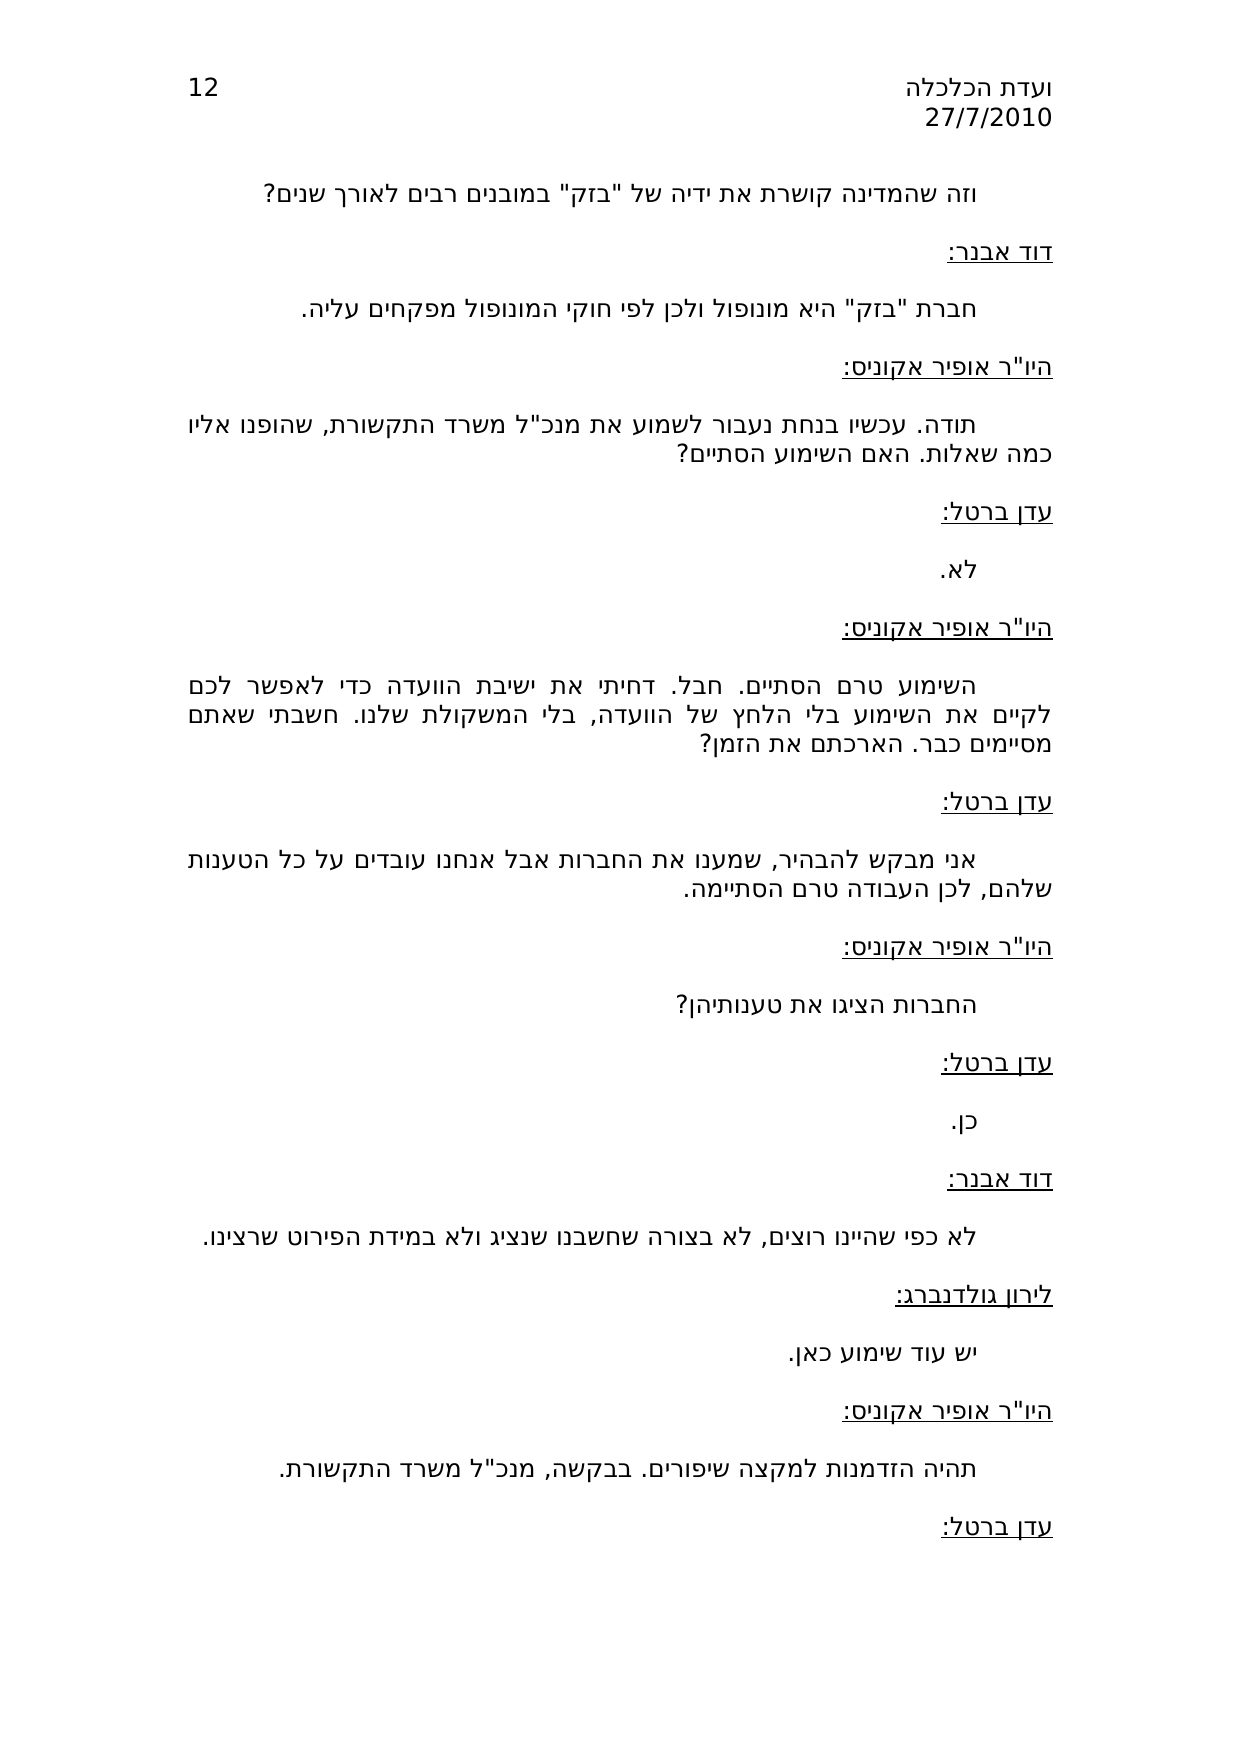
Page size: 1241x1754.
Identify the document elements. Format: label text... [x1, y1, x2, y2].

text עדן ברטל: [187, 1048, 1053, 1077]
text חברת "בזק" היא מונופול ולכן לפי חוקי המונופול מפקחים עליה. [187, 294, 1053, 324]
text השימוע טרם הסתיים. חבל. דחיתי את ישיבת הוועדה כדי לאפשר לכם לקיים את השימוע בלי הלחץ של הוועדה, בלי המשקולת שלנו. חשבתי שאתם מסיימים כבר. הארכתם את הזמן? [187, 671, 1053, 759]
text עדן ברטל: [187, 497, 1053, 527]
text תהיה הזדמנות למקצה שיפורים. בבקשה, מנכ"ל משרד התקשורת. [187, 1454, 1053, 1483]
text אני מבקש להבהיר, שמענו את החברות אבל אנחנו עובדים על כל הטענות שלהם, לכן העבודה טרם הסתיימה. [187, 845, 1053, 904]
text היו"ר אופיר אקוניס: [187, 932, 1053, 962]
text עדן ברטל: [187, 787, 1053, 817]
text לירון גולדנברג: [187, 1280, 1053, 1309]
text החברות הציגו את טענותיהן? [187, 990, 1053, 1019]
text דוד אבנר: [187, 237, 1053, 266]
text וזה שהמדינה קושרת את ידיה של "בזק" במובנים רבים לאורך שנים? [187, 179, 1053, 208]
text יש עוד שימוע כאן. [187, 1338, 1053, 1367]
text היו"ר אופיר אקוניס: [187, 613, 1053, 642]
text עדן ברטל: [187, 1512, 1053, 1541]
text לא. [187, 555, 1053, 584]
text תודה. עכשיו בנחת נעבור לשמוע את מנכ"ל משרד התקשורת, שהופנו אליו כמה שאלות. האם השימוע הסתיים? [187, 410, 1053, 469]
text היו"ר אופיר אקוניס: [187, 352, 1053, 382]
text לא כפי שהיינו רוצים, לא בצורה שחשבנו שנציג ולא במידת הפירוט שרצינו. [187, 1222, 1053, 1251]
text היו"ר אופיר אקוניס: [187, 1396, 1053, 1425]
text דוד אבנר: [187, 1164, 1053, 1193]
text כן. [187, 1106, 1053, 1135]
